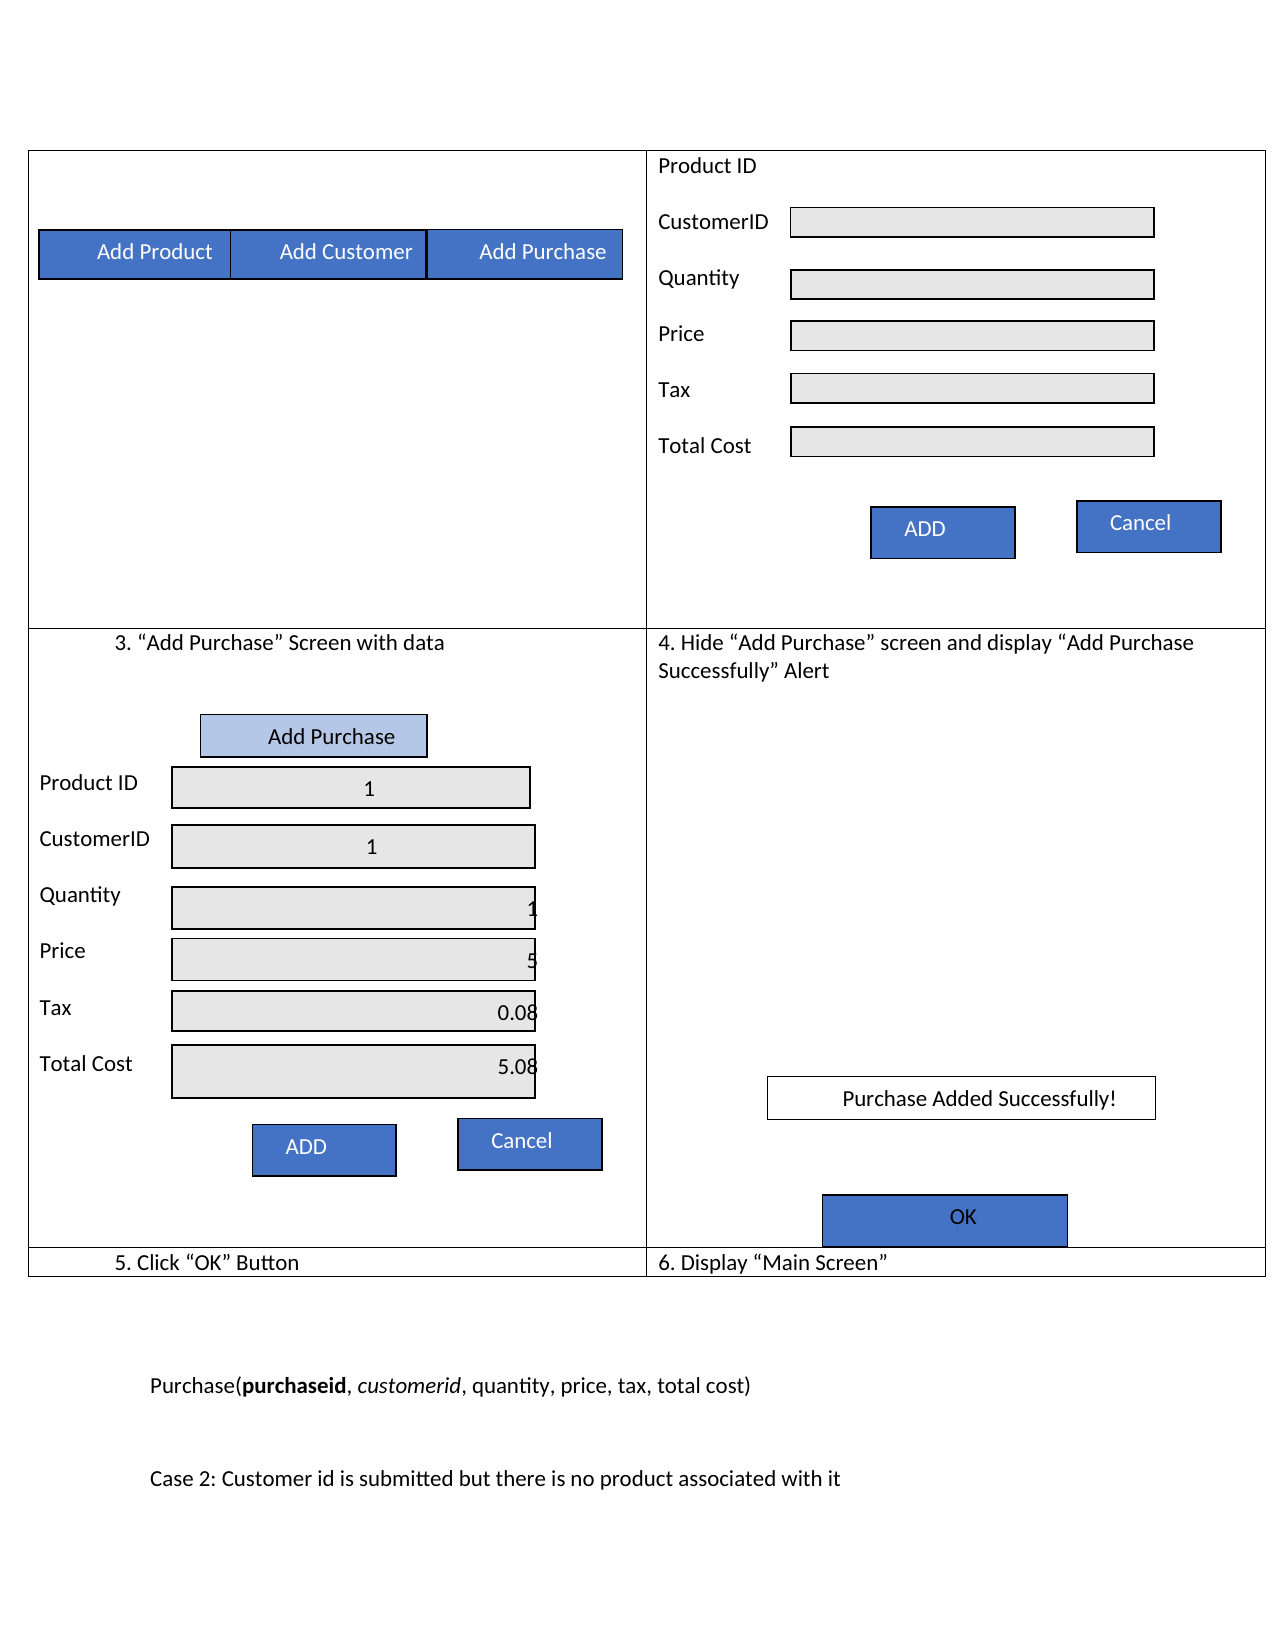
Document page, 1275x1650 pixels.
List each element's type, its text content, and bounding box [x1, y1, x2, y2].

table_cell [29, 151, 646, 627]
table_cell 5. Click “OK” Button [29, 1248, 646, 1276]
table_cell 4. Hide “Add Purchase” screen and display “Add Purchase Successfully” Alert [647, 629, 1265, 1247]
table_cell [647, 151, 1265, 627]
text Case 2: Customer id is submitted but there is no product associated with it [150, 1464, 1125, 1492]
table_cell 6. Display “Main Screen” [647, 1248, 1265, 1276]
table_cell 3. “Add Purchase” Screen with data Product ID CustomerID Quantity Price Tax Total Cost [29, 629, 646, 1247]
text Purchase(purchaseid, customerid, quantity, price, tax, total cost) [150, 1371, 1125, 1399]
